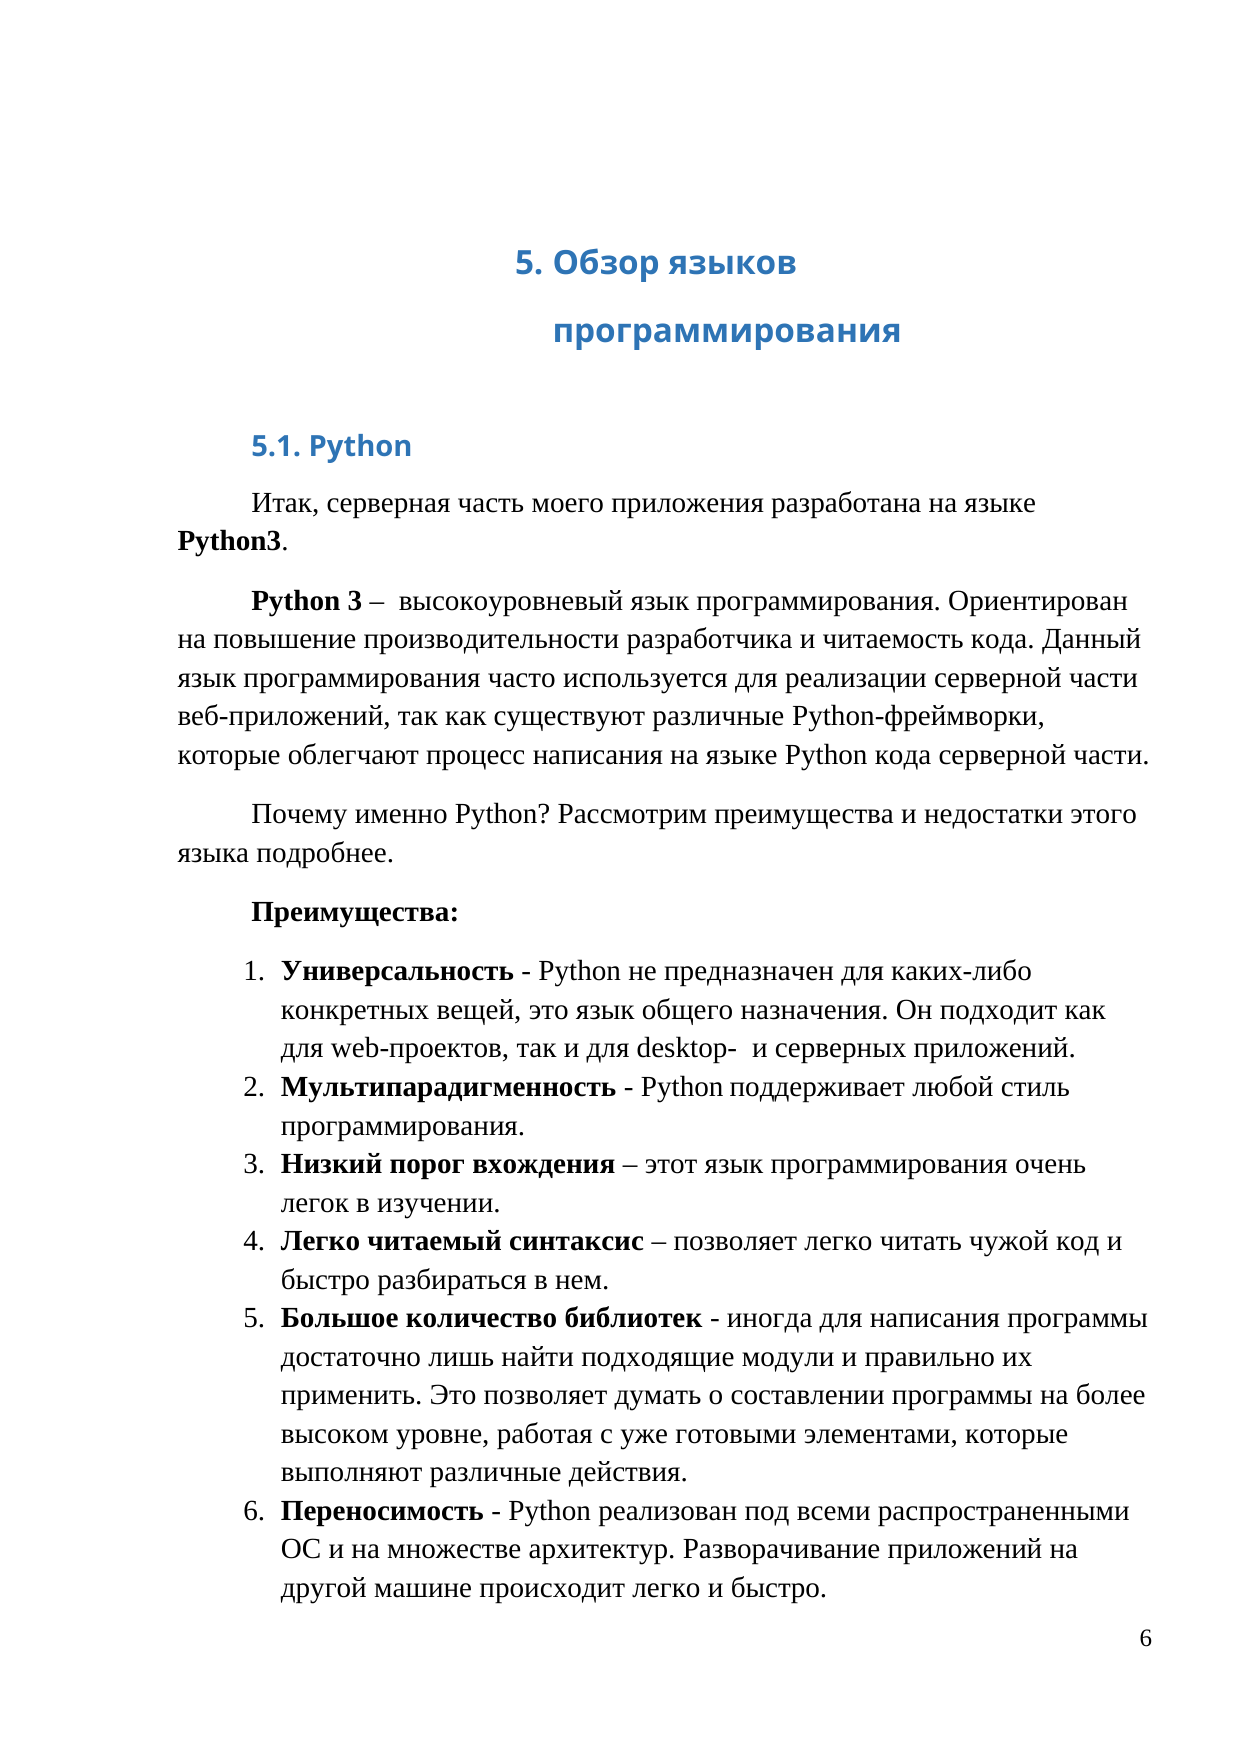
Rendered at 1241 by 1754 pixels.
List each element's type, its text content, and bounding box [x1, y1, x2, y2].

text Python 3 – высокоуровневый язык программирования. Ориентирован на повышение производительности разработчика и читаемость кода. Данный язык программирования часто используется для реализации серверной части веб-приложений, так как существуют различные Python-фреймворки, которые облегчают процесс написания на языке Python кода серверной части. [177, 583, 1152, 770]
list Низкий порог вхождения – этот язык программирования очень легок в изучении. [243, 1146, 1152, 1218]
list Легко читаемый синтаксис – позволяет легко читать чужой код и быстро разбираться в нем. [243, 1223, 1152, 1295]
text Преимущества: [177, 894, 1152, 928]
list Универсальность - Python не предназначен для каких-либо конкретных вещей, это язык общего назначения. Он подходит как для web-проектов, так и для desktop- и серверных приложений. [243, 953, 1152, 1064]
list Мультипарадигменность - Python поддерживает любой стиль программирования. [243, 1069, 1152, 1141]
subtitle Обзор языков программирования [515, 239, 1152, 352]
text Итак, серверная часть моего приложения разработана на языке Python3. [177, 485, 1152, 557]
subtitle 5.1. Python [177, 425, 1152, 465]
list Большое количество библиотек - иногда для написания программы достаточно лишь найти подходящие модули и правильно их применить. Это позволяет думать о составлении программы на более высоком уровне, работая с уже готовыми элементами, которые выполняют различные действия. [243, 1300, 1152, 1488]
text Почему именно Python? Рассмотрим преимущества и недостатки этого языка подробнее. [177, 796, 1152, 868]
list Переносимость - Python реализован под всеми распространенными ОС и на множестве архитектур. Разворачивание приложений на другой машине происходит легко и быстро. [243, 1493, 1152, 1604]
